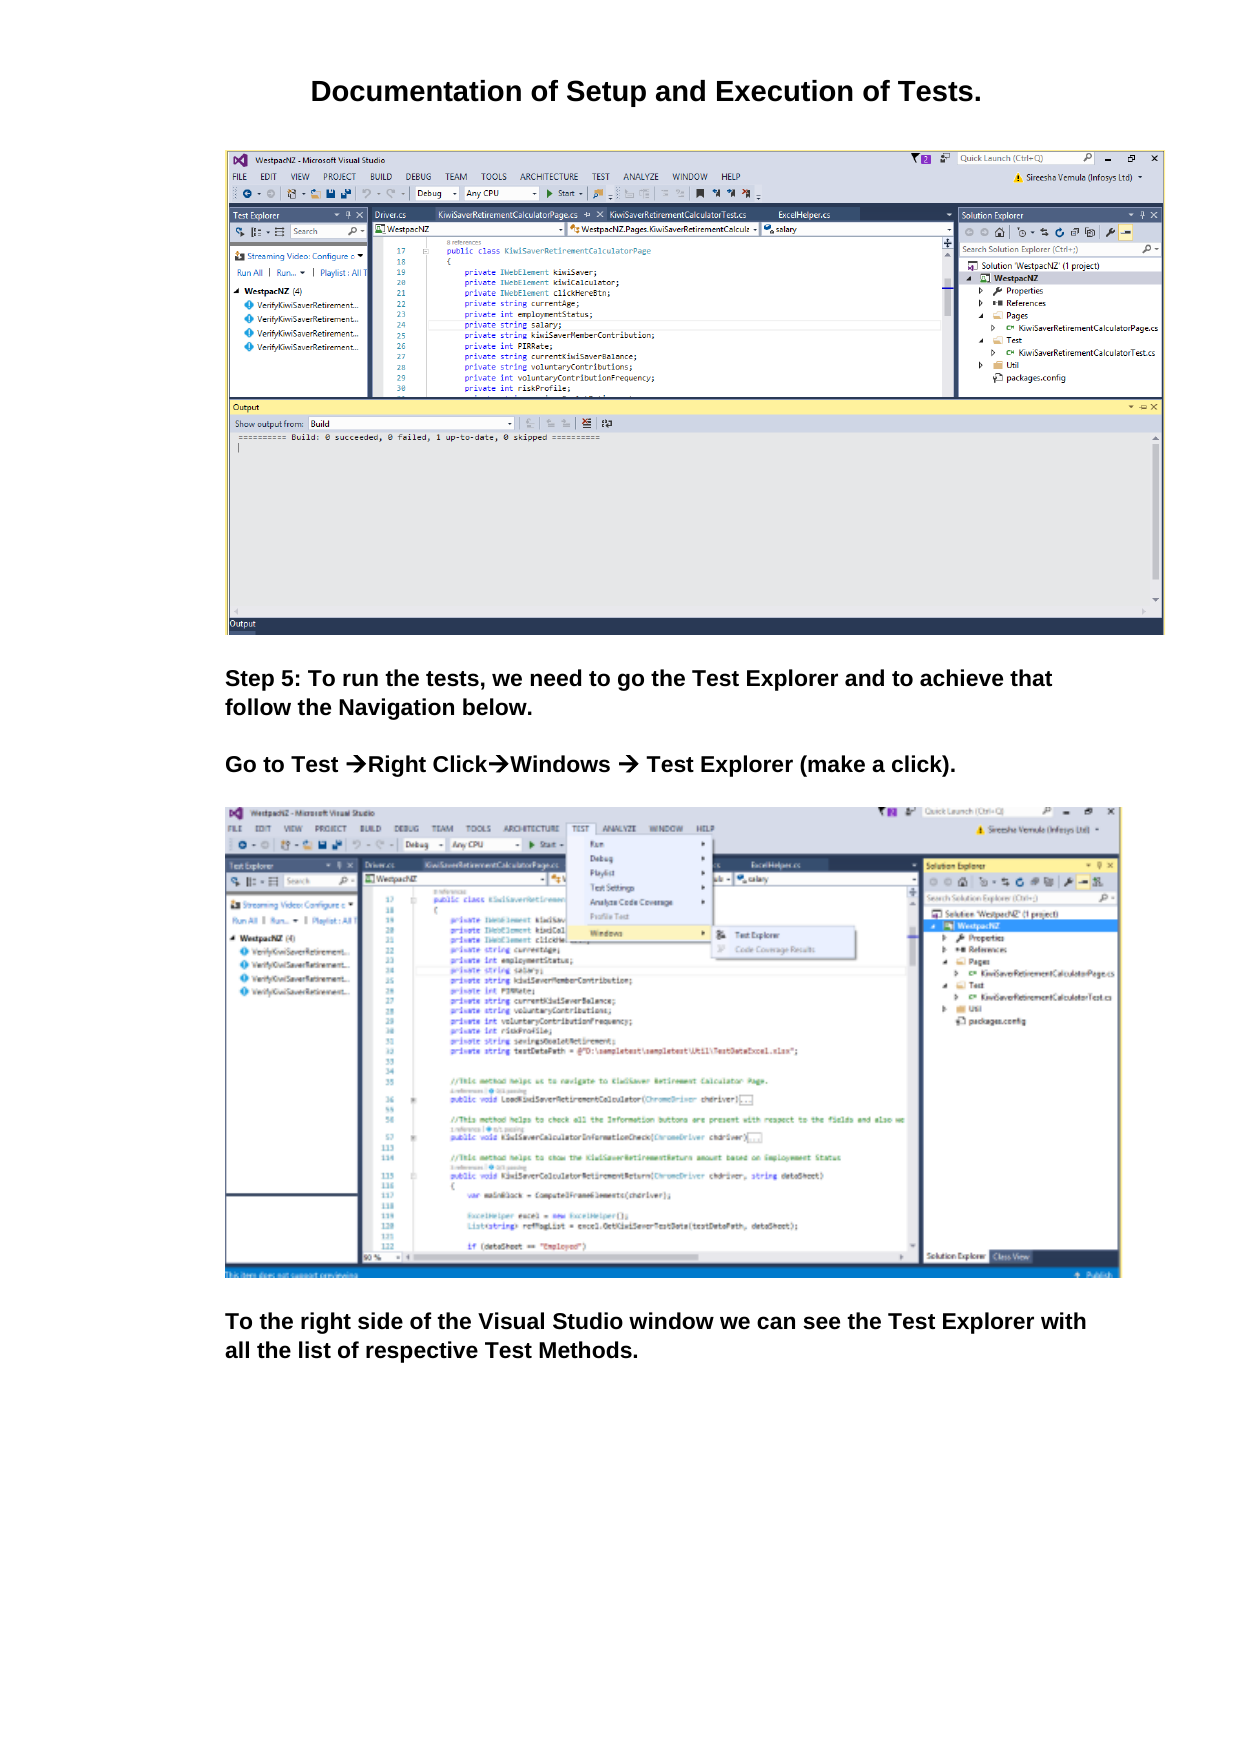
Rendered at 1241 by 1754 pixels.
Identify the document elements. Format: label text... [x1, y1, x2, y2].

list Step 5: To run the tests, we need to go the Test Explorer and to achieve that follow the Navigation below. [225, 665, 1090, 720]
picture [225, 807, 1124, 1278]
picture [225, 150, 1166, 635]
list Go to Test Right ClickWindows Test Explorer (make a click). [225, 751, 1090, 777]
list To the right side of the Visual Studio window we can see the Test Explorer with all the list of respective Test Methods. [225, 1308, 1090, 1363]
